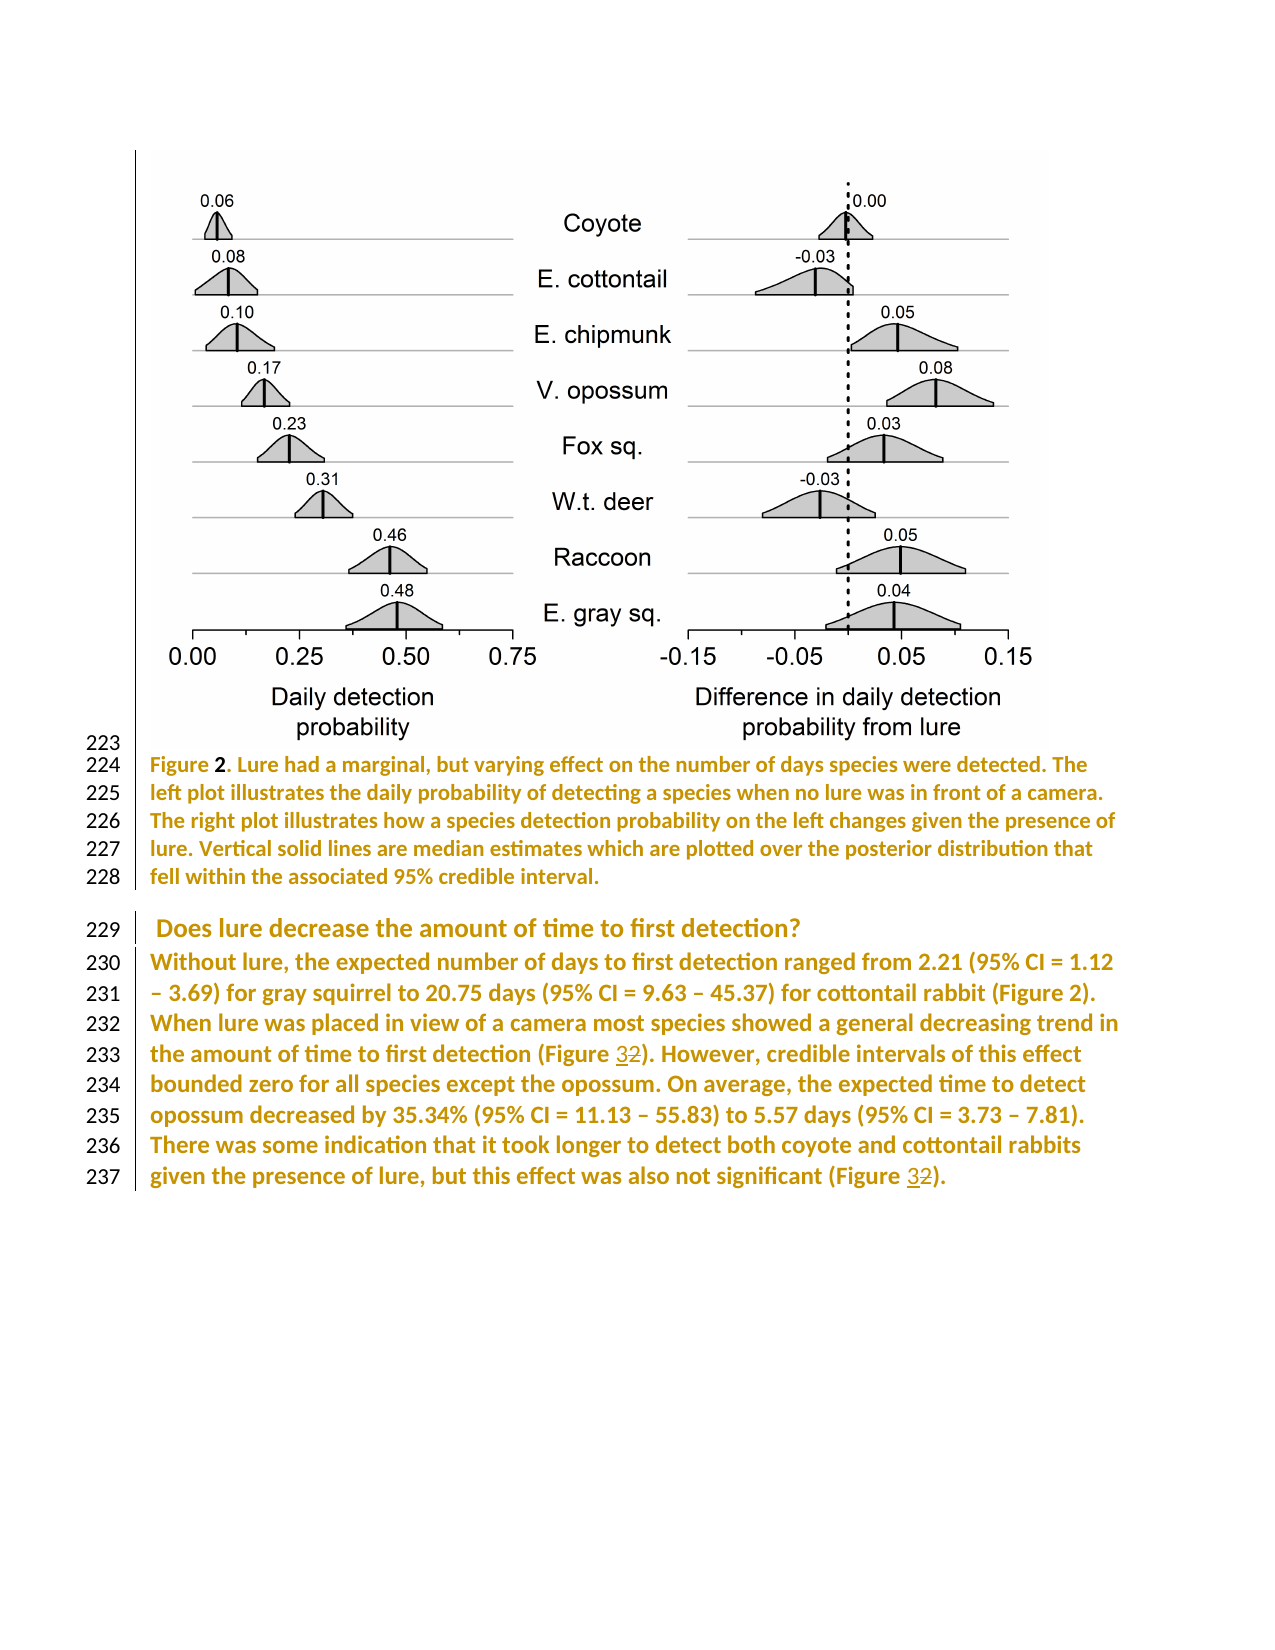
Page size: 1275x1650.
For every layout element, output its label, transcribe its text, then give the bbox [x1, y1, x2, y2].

picture [150, 150, 1050, 750]
text Without lure, the expected number of days to first detection ranged from 2.21 (95% CI = 1.12 – 3.69) for gray squirrel to 20.75 days (95% CI = 9.63 – 45.37) for cottontail rabbit (Figure 2). When lure was placed in view of a camera most species showed a general decreasing trend in the amount of time to first detection (Figure ). However, credible intervals of this effect bounded zero for all species except the opossum. On average, the expected time to detect opossum decreased by 35.34% (95% CI = 11.13 – 55.83) to 5.57 days (95% CI = 3.73 – 7.81). There was some indication that it took longer to detect both coyote and cottontail rabbits given the presence of lure, but this effect was also not significant (Figure ). [150, 947, 1125, 1191]
text Figure . Lure had a marginal, but varying effect on the number of days species were detected. The left plot illustrates the daily probability of detecting a species when no lure was in front of a camera. The right plot illustrates how a species detection probability on the left changes given the presence of lure. Vertical solid lines are median estimates which are plotted over the posterior distribution that fell within the associated 95% credible interval. [150, 750, 1125, 890]
subtitle Does lure decrease the amount of time to first detection? [150, 911, 1125, 944]
